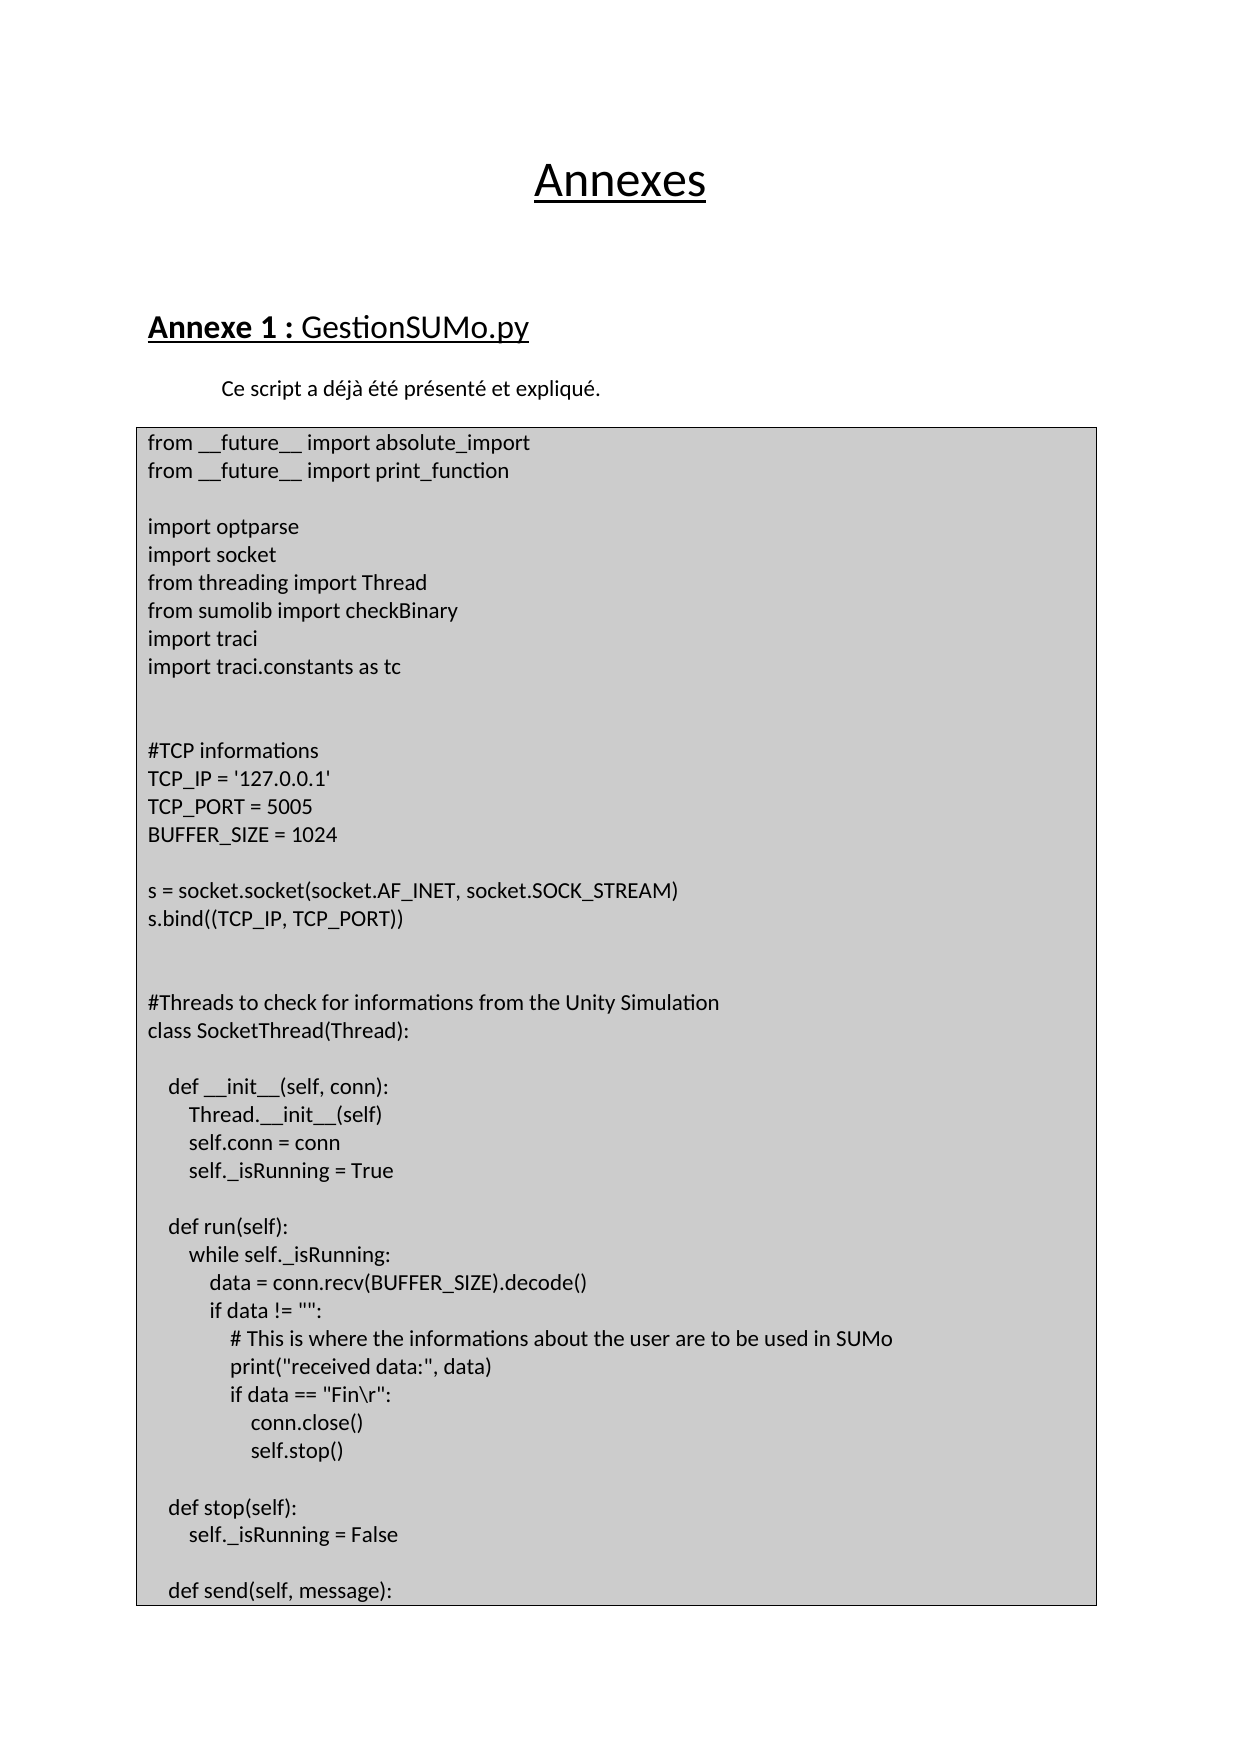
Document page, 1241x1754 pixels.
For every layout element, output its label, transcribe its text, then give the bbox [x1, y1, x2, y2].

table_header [137, 428, 1096, 1605]
text Annexes [148, 148, 1093, 209]
text Annexe 1 : GestionSUMo.py [148, 306, 1093, 347]
text Ce script a déjà été présenté et expliqué. [148, 374, 1093, 402]
